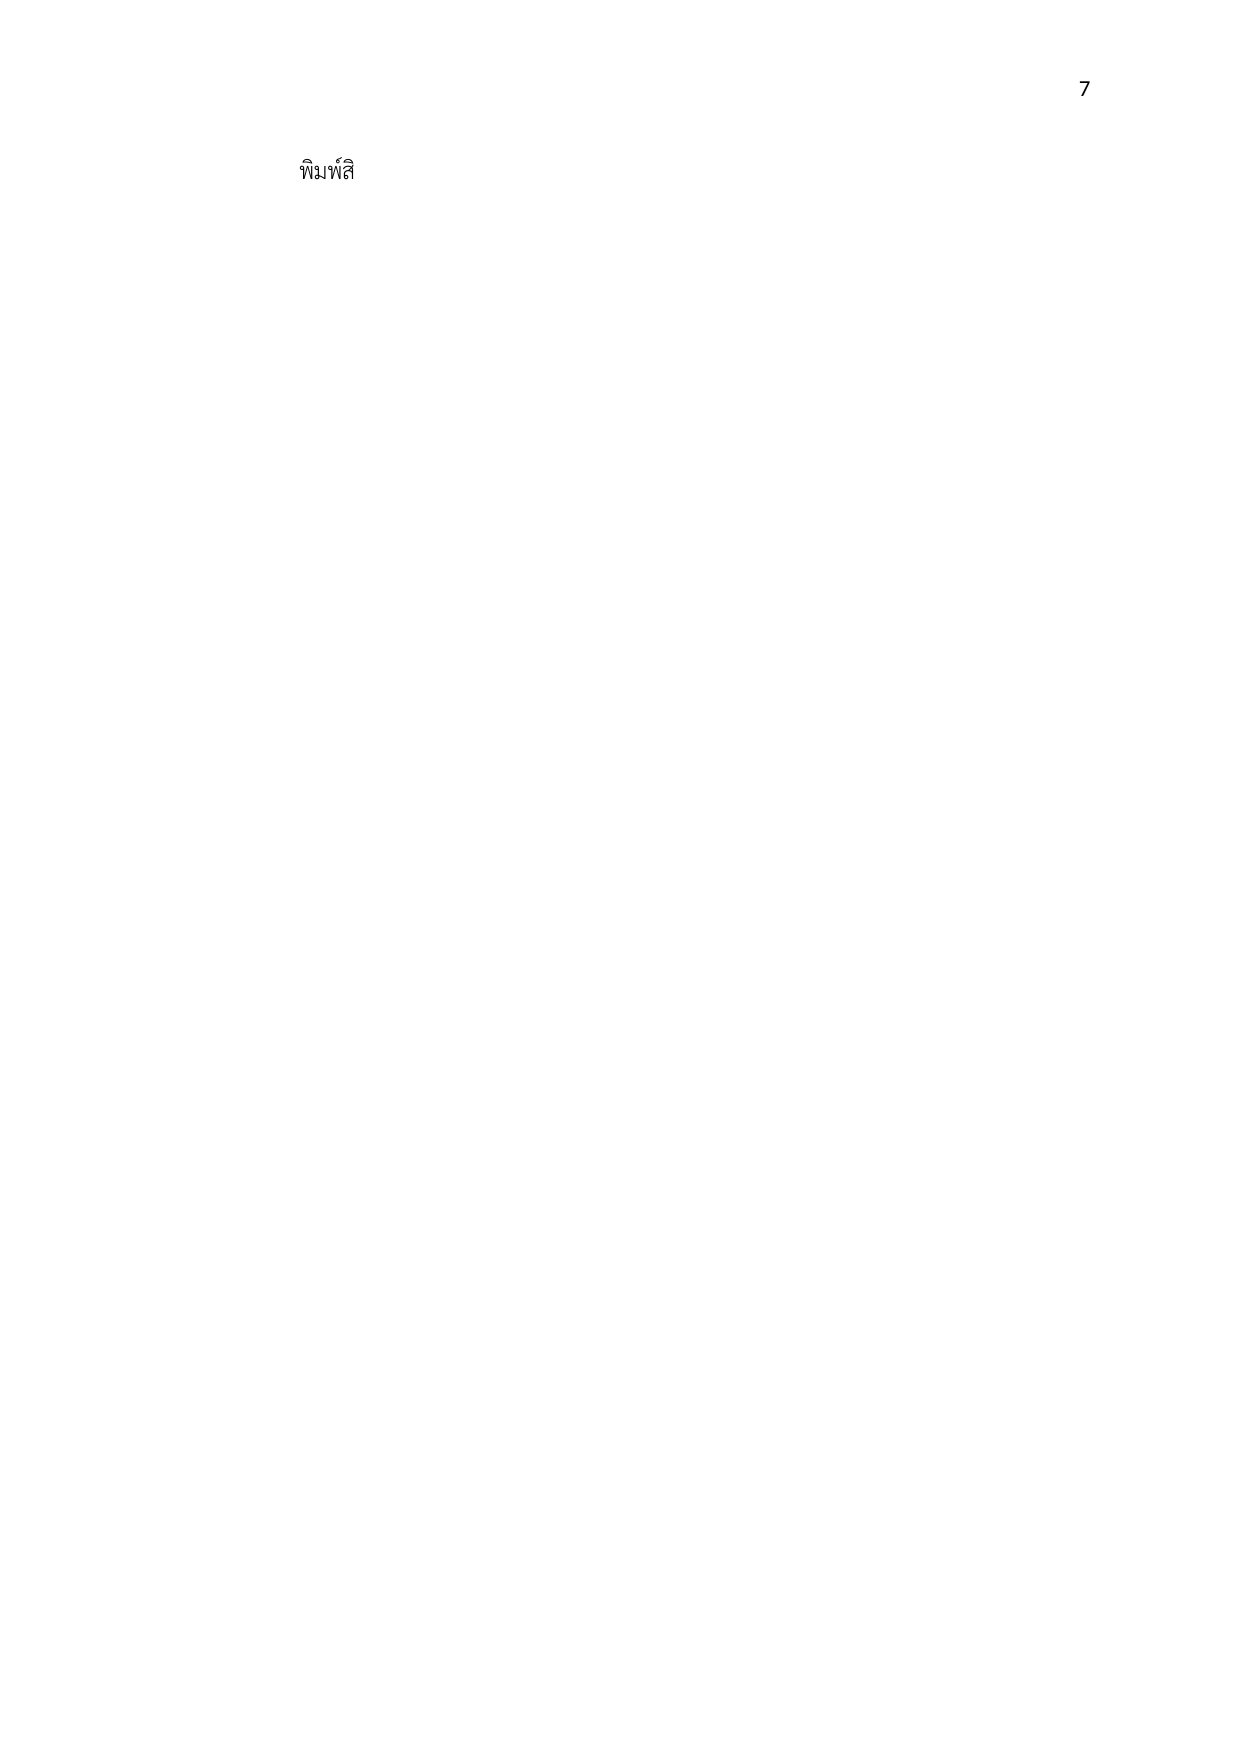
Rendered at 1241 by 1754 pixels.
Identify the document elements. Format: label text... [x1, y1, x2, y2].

text พิมพ์สิ [209, 150, 1090, 188]
